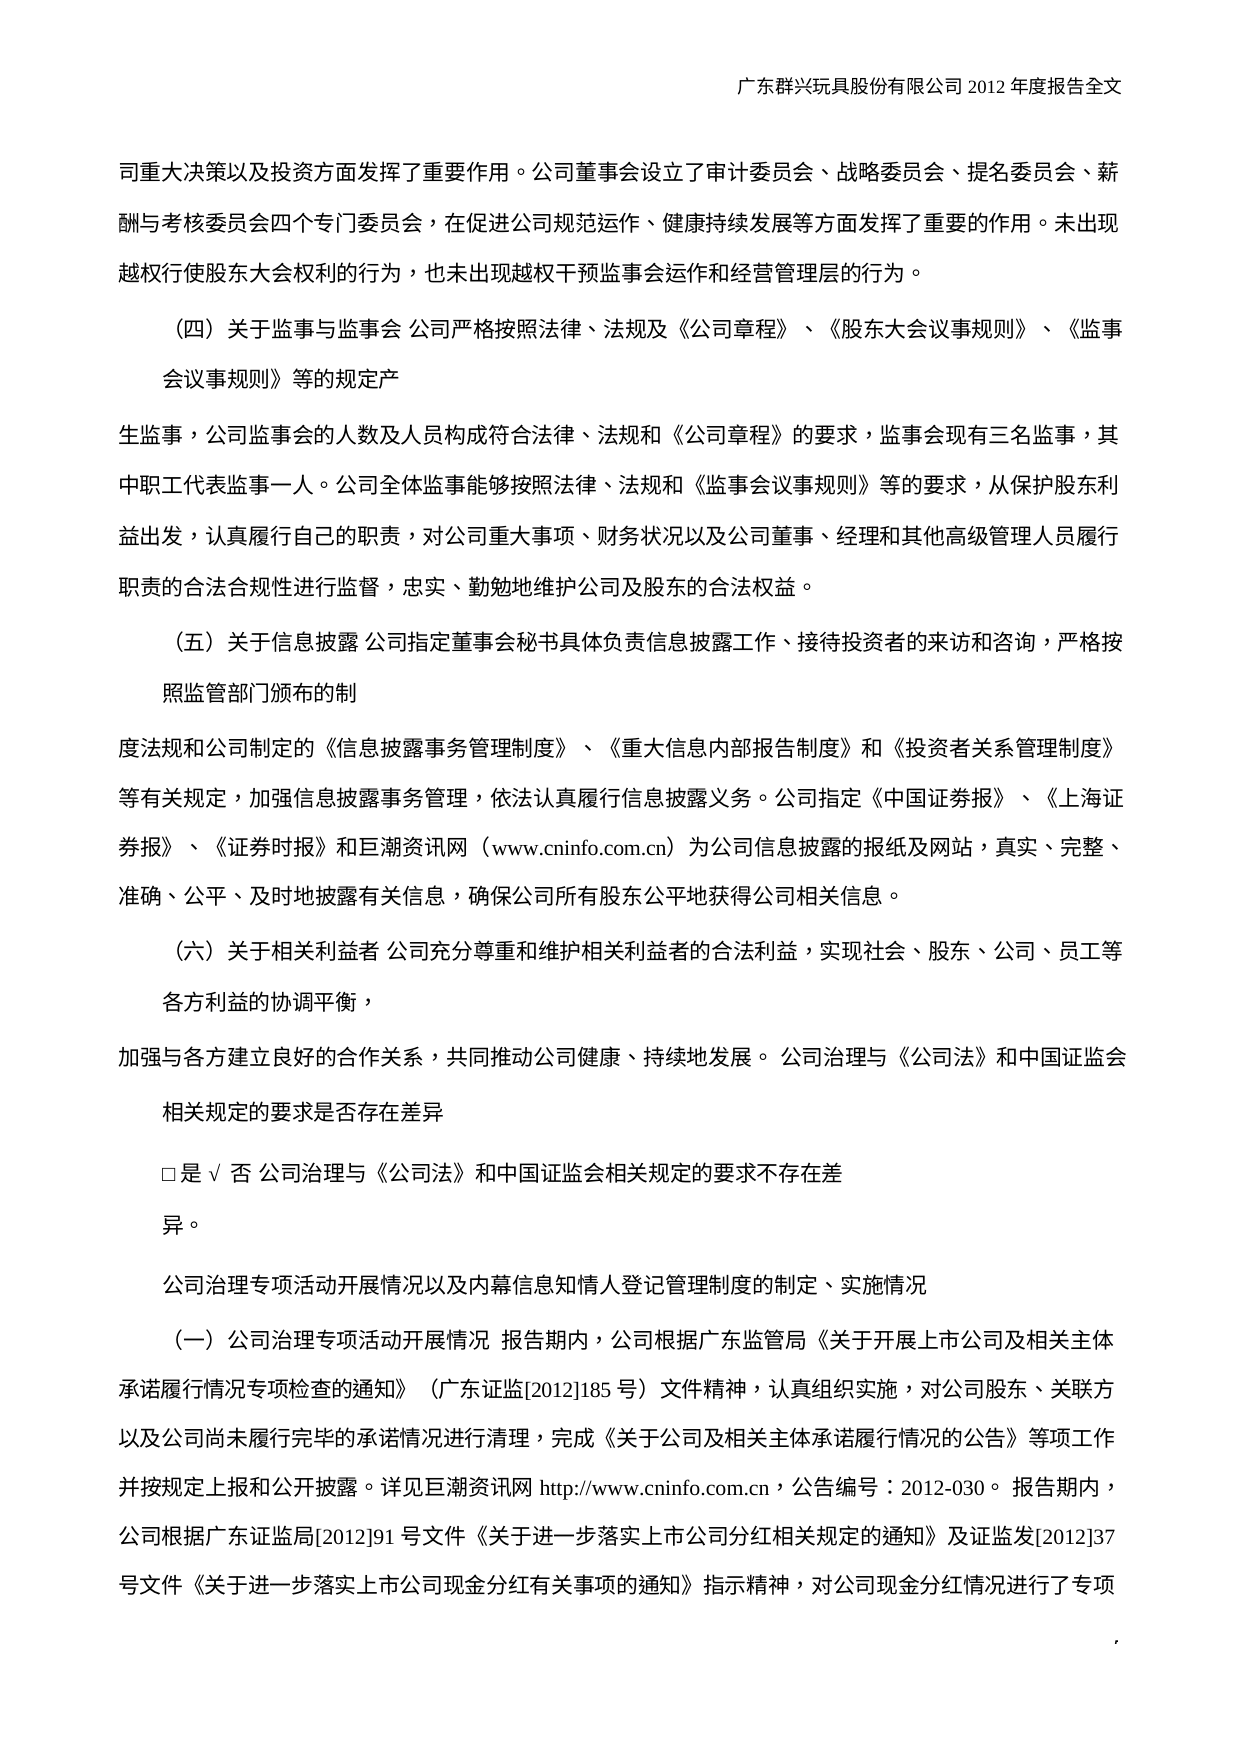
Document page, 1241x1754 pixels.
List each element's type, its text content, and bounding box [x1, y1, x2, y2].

text 公司治理专项活动开展情况以及内幕信息知情人登记管理制度的制定、实施情况 [162, 1270, 1132, 1300]
text （六）关于相关利益者 公司充分尊重和维护相关利益者的合法利益，实现社会、股东、公司、员工等各方利益的协调平衡， [162, 936, 1132, 1016]
text 度法规和公司制定的《信息披露事务管理制度》、《重大信息内部报告制度》和《投资者关系管理制度》 等有关规定，加强信息披露事务管理，依法认真履行信息披露义务。公司指定《中国证劵报》、《上海证 券报》、《证券时报》和巨潮资讯网（www.cninfo.com.cn）为公司信息披露的报纸及网站，真实、完整、 准确、公平、及时地披露有关信息，确保公司所有股东公平地获得公司相关信息。 [118, 733, 1128, 911]
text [118, 1325, 1132, 1600]
text （五）关于信息披露 公司指定董事会秘书具体负责信息披露工作、接待投资者的来访和咨询，严格按照监管部门颁布的制 [162, 627, 1132, 707]
text 司重大决策以及投资方面发挥了重要作用。公司董事会设立了审计委员会、战略委员会、提名委员会、薪 酬与考核委员会四个专门委员会，在促进公司规范运作、健康持续发展等方面发挥了重要的作用。未出现 越权行使股东大会权利的行为，也未出现越权干预监事会运作和经营管理层的行为。 [118, 157, 1123, 288]
text 加强与各方建立良好的合作关系，共同推动公司健康、持续地发展。 公司治理与《公司法》和中国证监会相关规定的要求是否存在差异 [118, 1042, 1132, 1127]
text □ 是 √ 否 公司治理与《公司法》和中国证监会相关规定的要求不存在差异。 [162, 1158, 884, 1240]
text 生监事，公司监事会的人数及人员构成符合法律、法规和《公司章程》的要求，监事会现有三名监事，其 中职工代表监事一人。公司全体监事能够按照法律、法规和《监事会议事规则》等的要求，从保护股东利 益出发，认真履行自己的职责，对公司重大事项、财务状况以及公司董事、经理和其他高级管理人员履行 职责的合法合规性进行监督，忠实、勤勉地维护公司及股东的合法权益。 [118, 420, 1123, 601]
text （四）关于监事与监事会 公司严格按照法律、法规及《公司章程》、《股东大会议事规则》、《监事会议事规则》等的规定产 [162, 314, 1132, 394]
